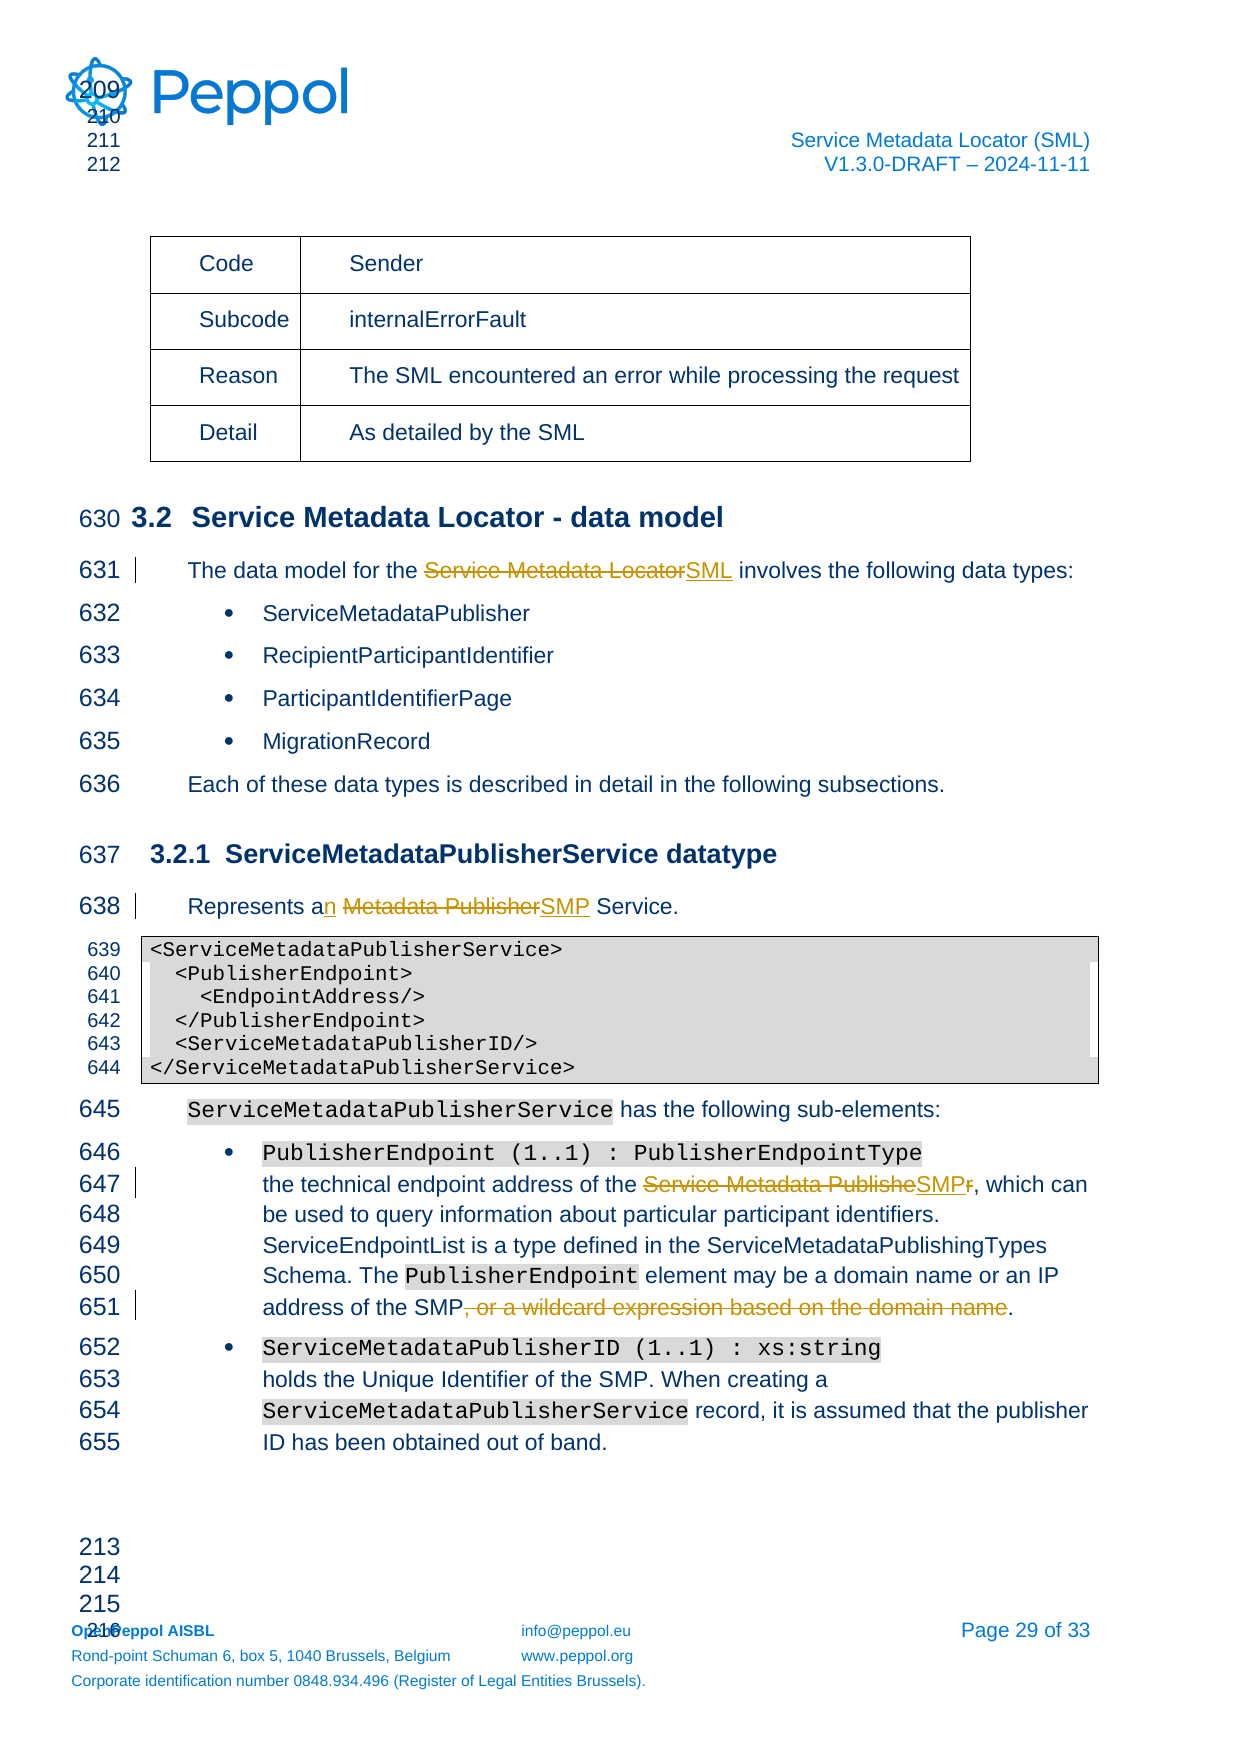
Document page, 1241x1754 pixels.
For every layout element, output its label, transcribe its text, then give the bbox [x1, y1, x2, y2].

table_cell The SML encountered an error while processing the request [301, 350, 970, 405]
text </PublisherEndpoint> [150, 1010, 1090, 1033]
table_cell As detailed by the SML [301, 406, 970, 461]
text <PublisherEndpoint> [150, 962, 1090, 986]
text <ServiceMetadataPublisherID/> [150, 1033, 1090, 1054]
text The data model for the involves the following data types: [187, 557, 1090, 583]
list RecipientParticipantIdentifier [225, 642, 1090, 669]
table_cell Sender [301, 237, 970, 292]
table_cell Reason [151, 350, 300, 405]
list MigrationRecord [225, 728, 1090, 754]
text ServiceMetadataPublisherService has the following sub-elements: [187, 1096, 1090, 1125]
table_cell Detail [151, 406, 300, 461]
list ParticipantIdentifierPage [225, 685, 1090, 712]
text <EndpointAddress/> [150, 986, 1090, 1010]
text </ServiceMetadataPublisherService> [142, 1054, 1098, 1083]
table_cell Subcode [151, 294, 300, 349]
table_cell internalErrorFault [301, 294, 970, 349]
subtitle Service Metadata Locator - data model [131, 500, 1090, 533]
table_cell Code [151, 237, 300, 292]
text <ServiceMetadataPublisherService> [142, 937, 1098, 962]
text Represents a Service. [187, 893, 1090, 919]
list ServiceMetadataPublisherID (1..1) : xs:string holds the Unique Identifier of the SMP. When creating a ServiceMetadataPublisherService record, it is assumed that the publisher ID has been obtained out of band. [225, 1337, 1090, 1455]
list ServiceMetadataPublisher [225, 600, 1090, 626]
text Each of these data types is described in detail in the following subsections. [187, 771, 1090, 797]
picture [65, 57, 347, 126]
list PublisherEndpoint (1..1) : PublisherEndpointType the technical endpoint address of the , which can be used to query information about particular participant identifiers. ServiceEndpointList is a type defined in the ServiceMetadataPublishingTypes Schema. The PublisherEndpoint element may be a domain name or an IP address of the SMP. [225, 1141, 1090, 1320]
subtitle ServiceMetadataPublisherService datatype [150, 838, 1090, 869]
